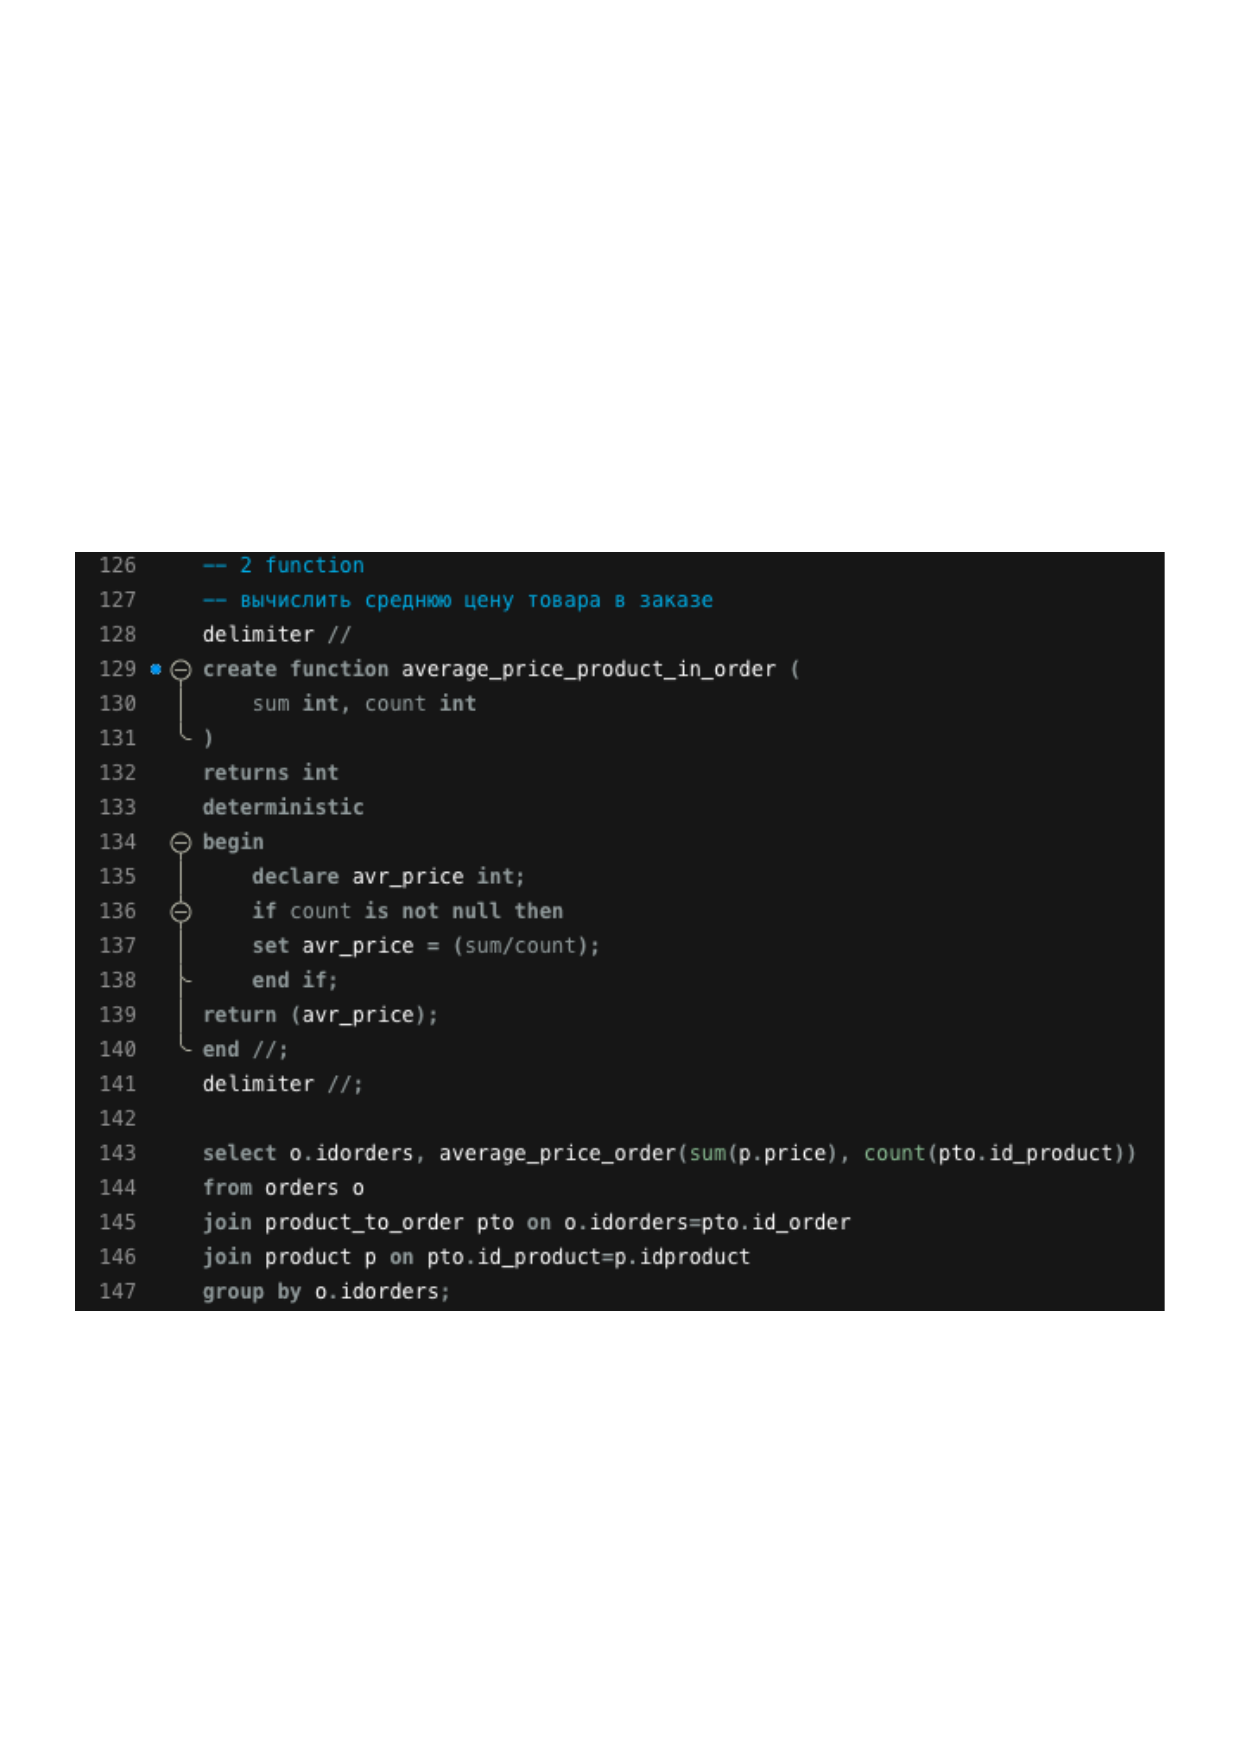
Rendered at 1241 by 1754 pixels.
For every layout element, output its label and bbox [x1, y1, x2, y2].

picture [75, 552, 1165, 1311]
